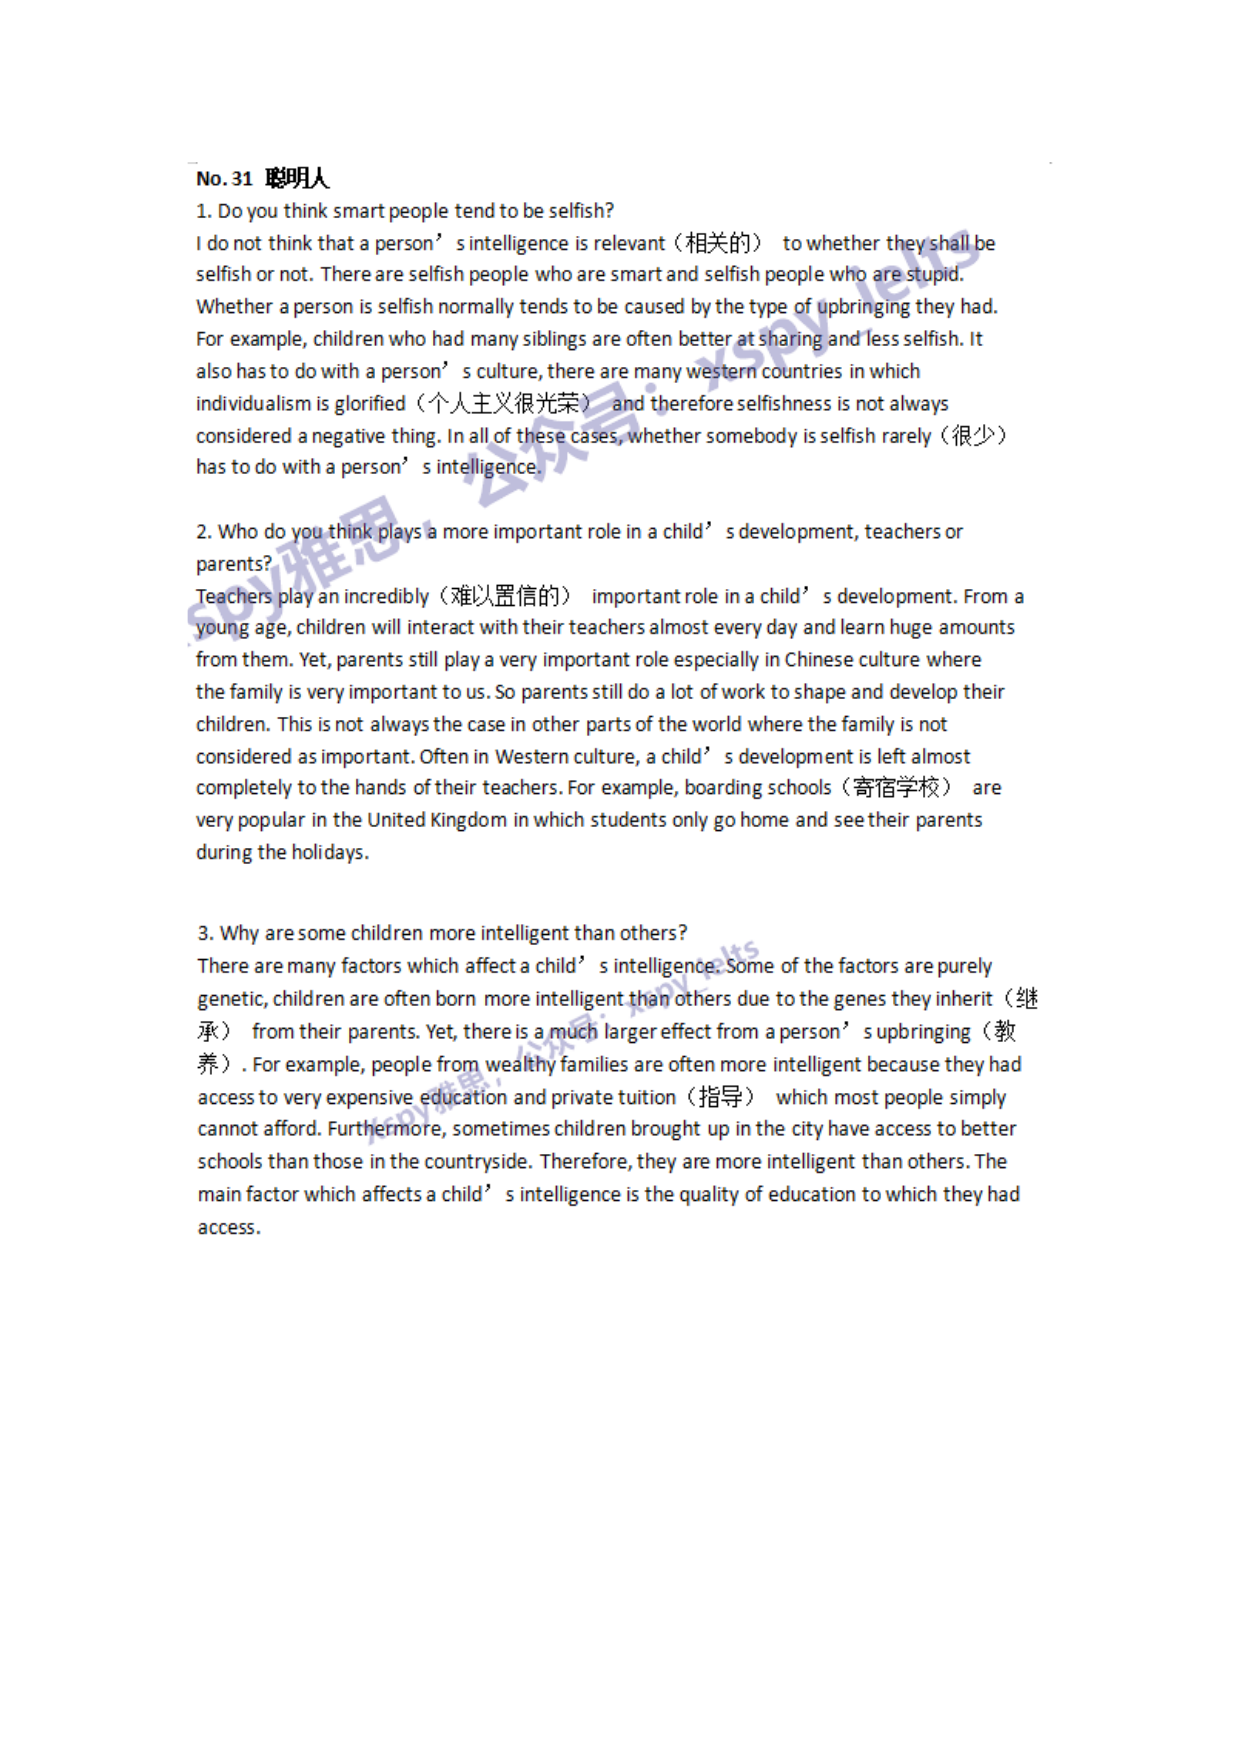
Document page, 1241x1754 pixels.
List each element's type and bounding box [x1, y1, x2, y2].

picture [187, 162, 1053, 884]
picture [187, 909, 1053, 1250]
